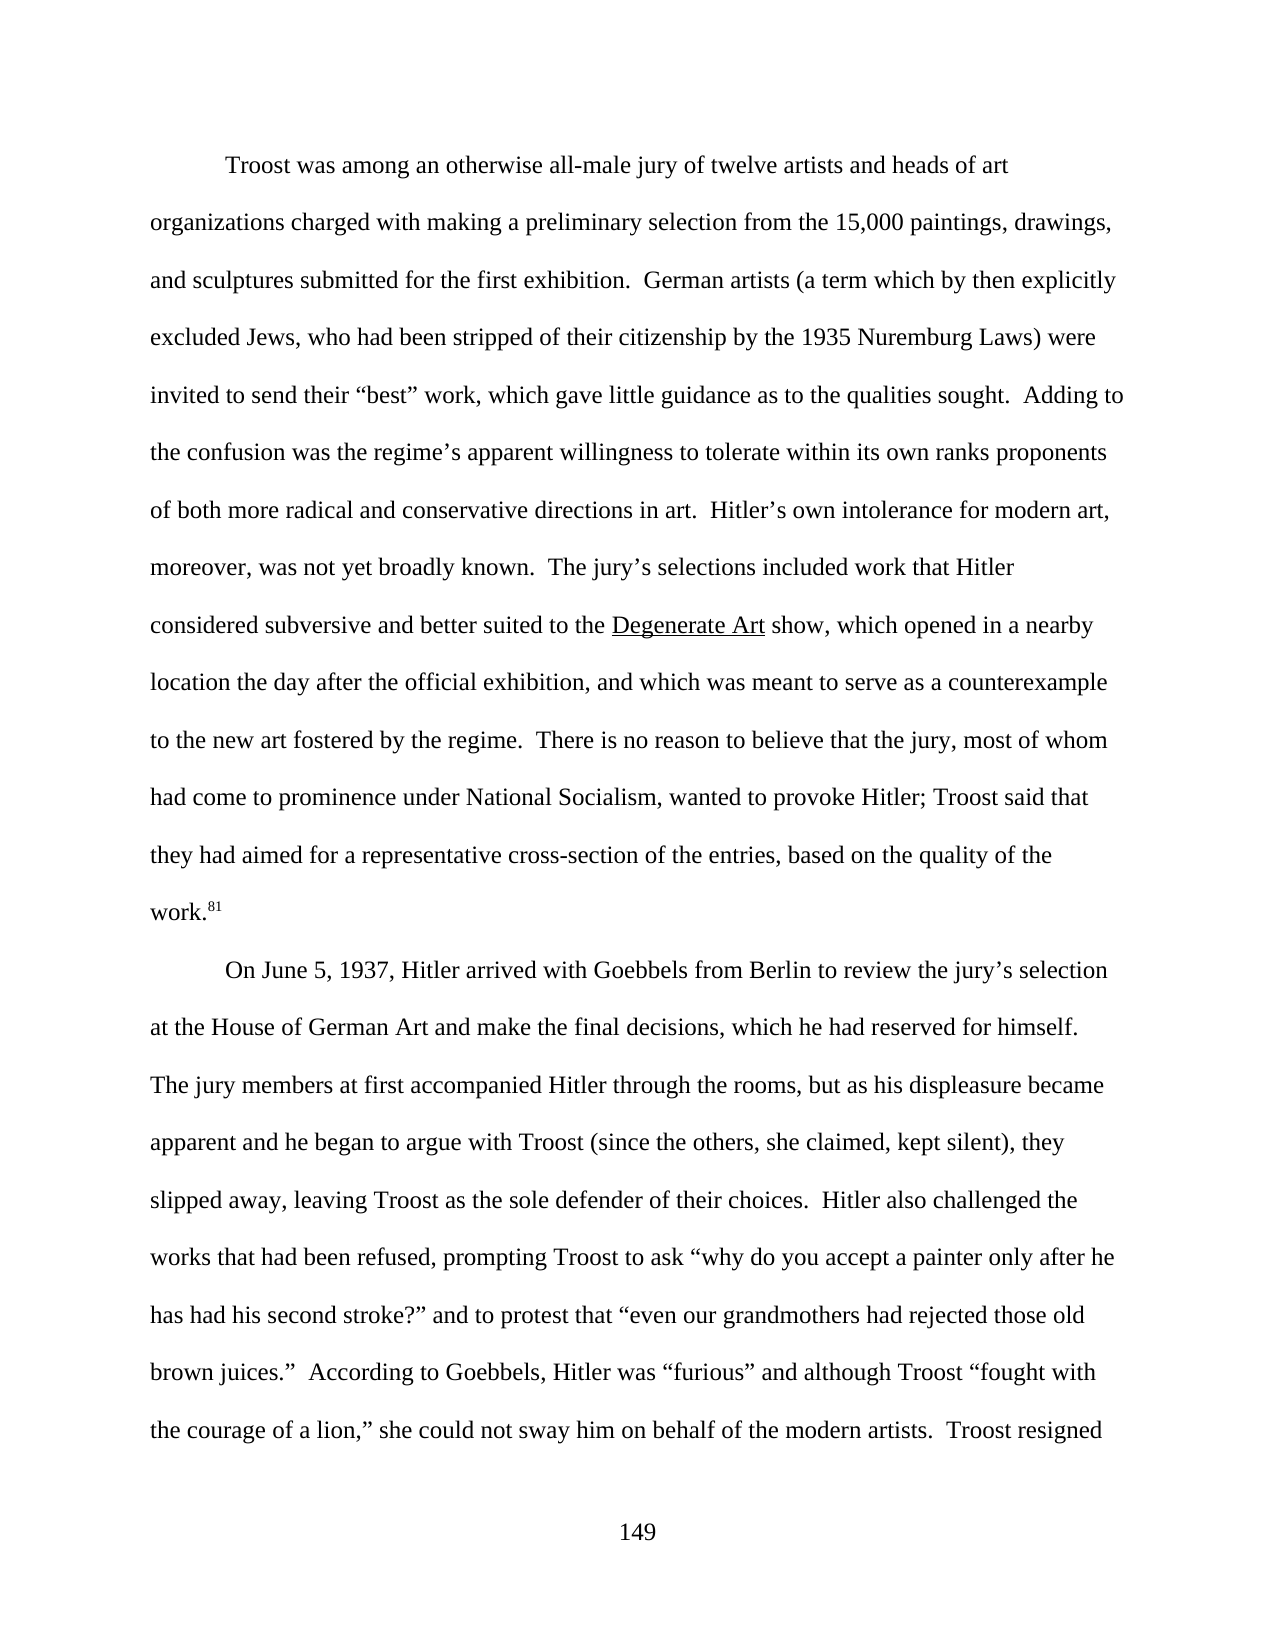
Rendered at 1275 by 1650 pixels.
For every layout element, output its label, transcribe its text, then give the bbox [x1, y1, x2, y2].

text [150, 955, 1125, 1444]
text Troost was among an otherwise all-male jury of twelve artists and heads of art organizations charged with making a preliminary selection from the 15,000 paintings, drawings, and sculptures submitted for the first exhibition. German artists (a term which by then explicitly excluded Jews, who had been stripped of their citizenship by the 1935 Nuremburg Laws) were invited to send their “best” work, which gave little guidance as to the qualities sought. Adding to the confusion was the regime’s apparent willingness to tolerate within its own ranks proponents of both more radical and conservative directions in art. Hitler’s own intolerance for modern art, moreover, was not yet broadly known. The jury’s selections included work that Hitler considered subversive and better suited to the Degenerate Art show, which opened in a nearby location the day after the official exhibition, and which was meant to serve as a counterexample to the new art fostered by the regime. There is no reason to believe that the jury, most of whom had come to prominence under National Socialism, wanted to provoke Hitler; Troost said that they had aimed for a representative cross-section of the entries, based on the quality of the work. [150, 150, 1125, 926]
